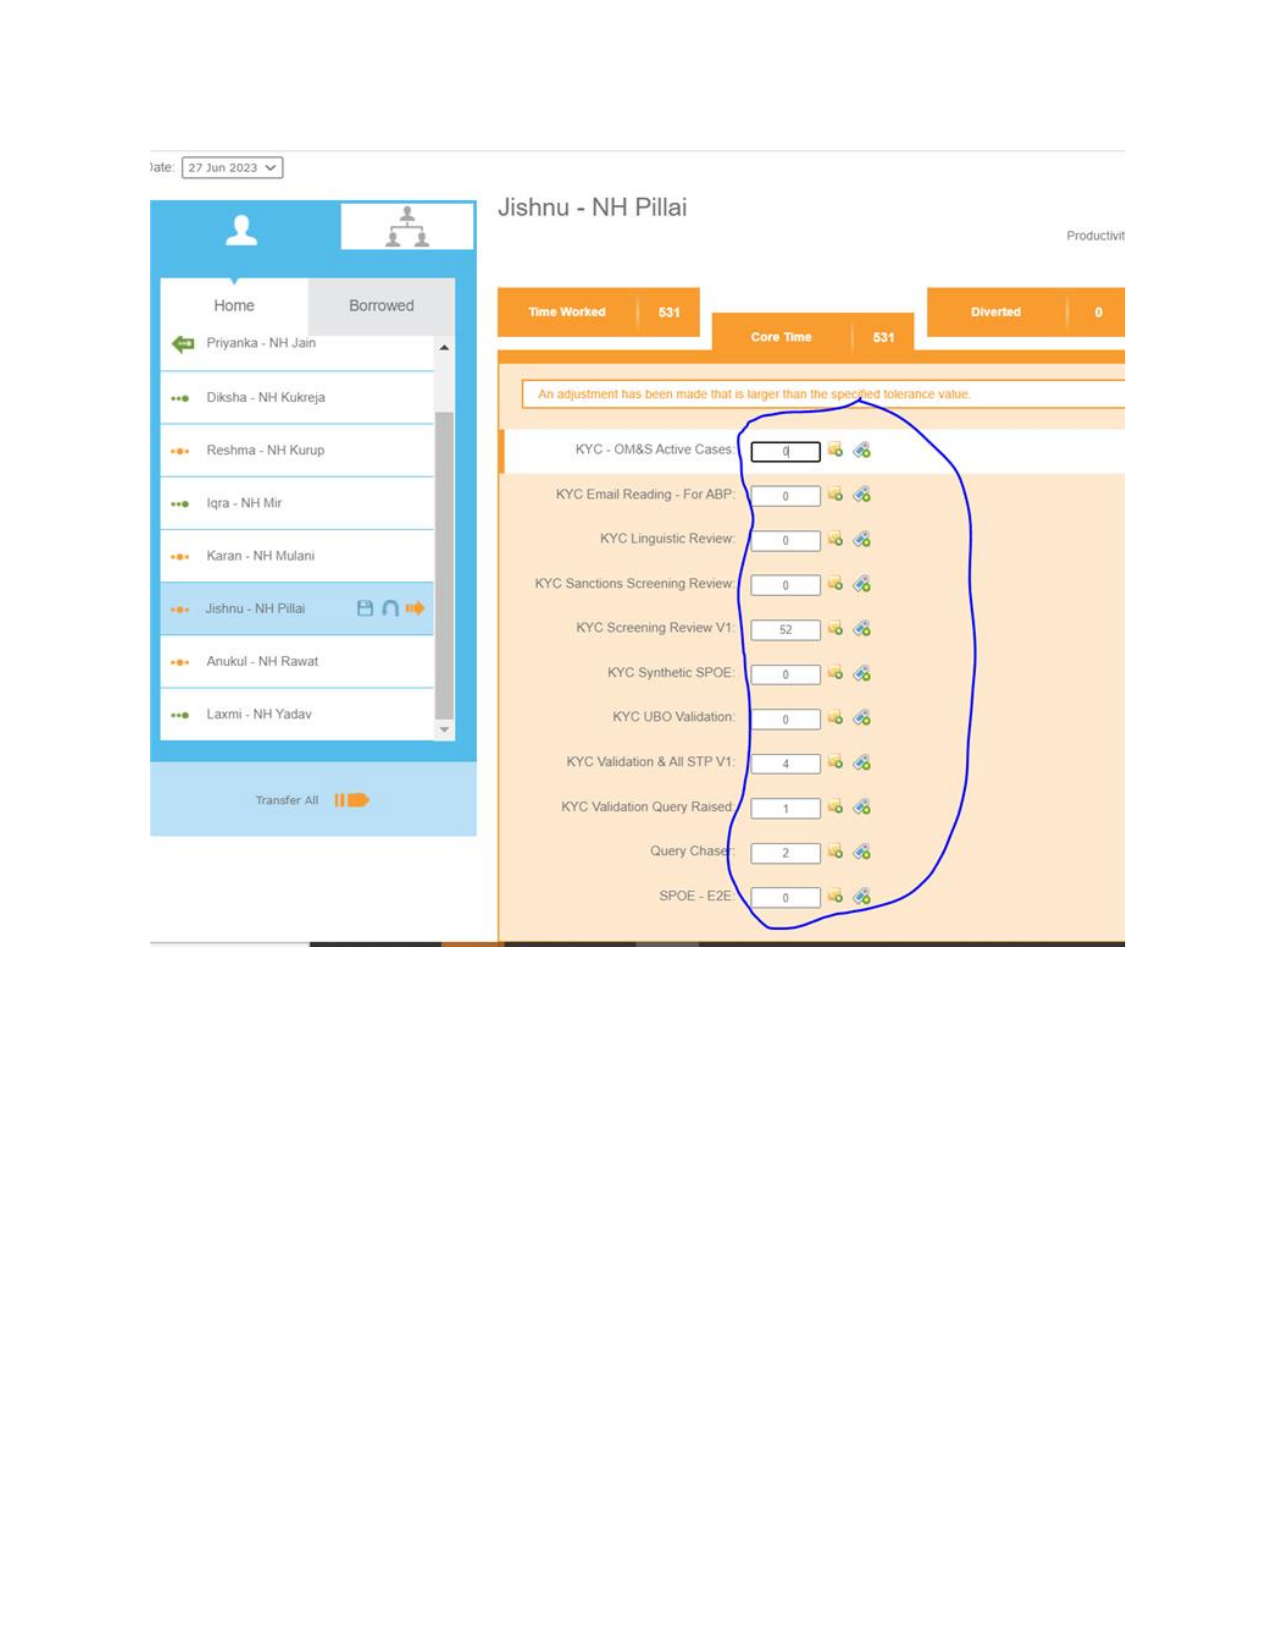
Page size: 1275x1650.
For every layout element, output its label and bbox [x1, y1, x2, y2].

picture [150, 150, 1125, 947]
